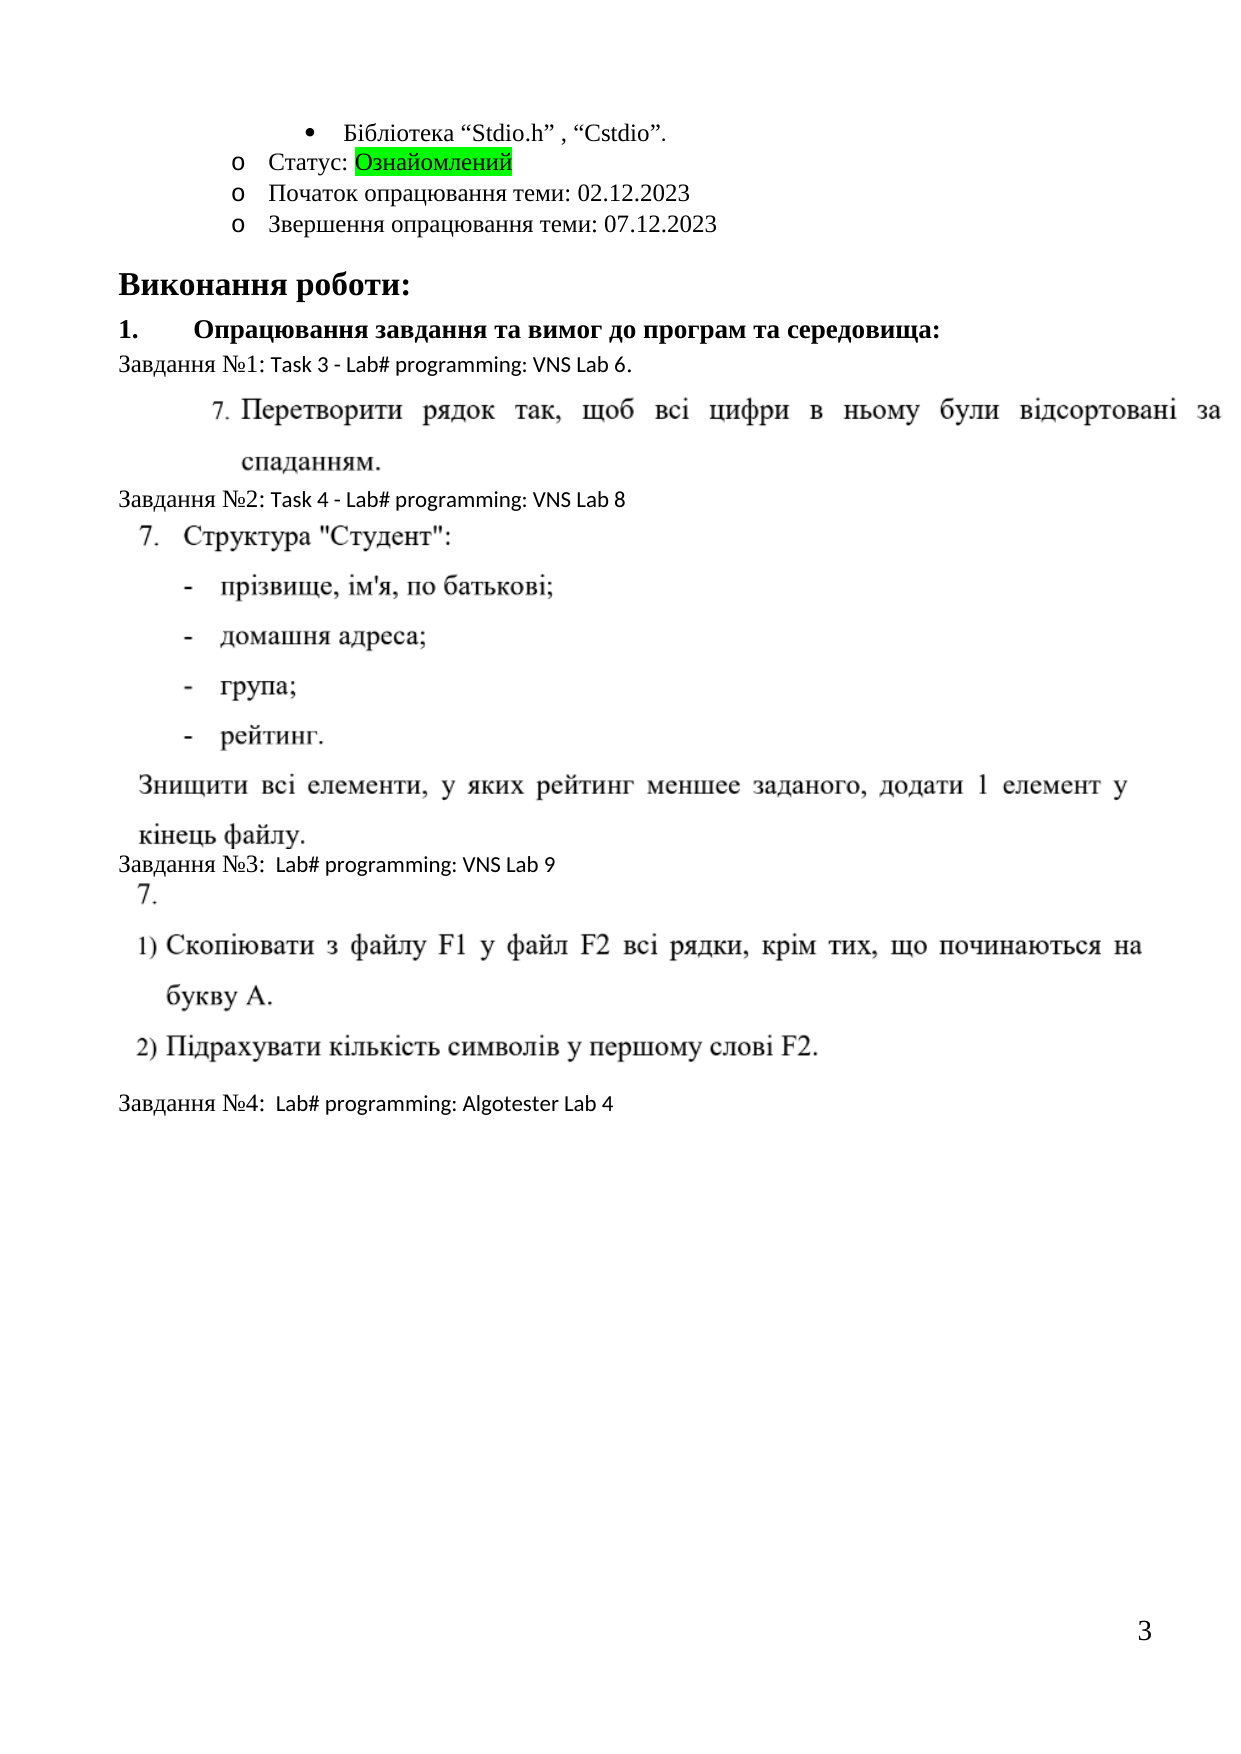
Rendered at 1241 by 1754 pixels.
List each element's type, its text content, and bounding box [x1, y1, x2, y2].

list Початок опрацювання теми: 02.12.2023 [231, 178, 1152, 209]
text Завдання №1: Task 3 - Lab# programming: VNS Lab 6. [118, 349, 1152, 378]
text Завдання №3: Lab# programming: VNS Lab 9 Завдання №4: Lab# programming: Algotester Lab 4 [118, 849, 1152, 877]
list Статус: Ознайомлений [231, 147, 1152, 178]
subtitle 1. Опрацювання завдання та вимог до програм та середовища: [118, 313, 1152, 344]
picture [118, 517, 1152, 849]
list Бібліотека “Stdio.h” , “Cstdio”. [306, 118, 1152, 147]
text Завдання №3: Lab# programming: VNS Lab 9 Завдання №4: Lab# programming: Algotester Lab 4 [118, 1083, 1152, 1117]
picture [193, 382, 1227, 485]
text Завдання №2: Task 4 - Lab# programming: VNS Lab 8 [118, 484, 1152, 513]
list Звершення опрацювання теми: 07.12.2023 [231, 209, 1152, 240]
subtitle Виконання роботи: [118, 265, 1152, 303]
picture [118, 877, 1152, 1083]
